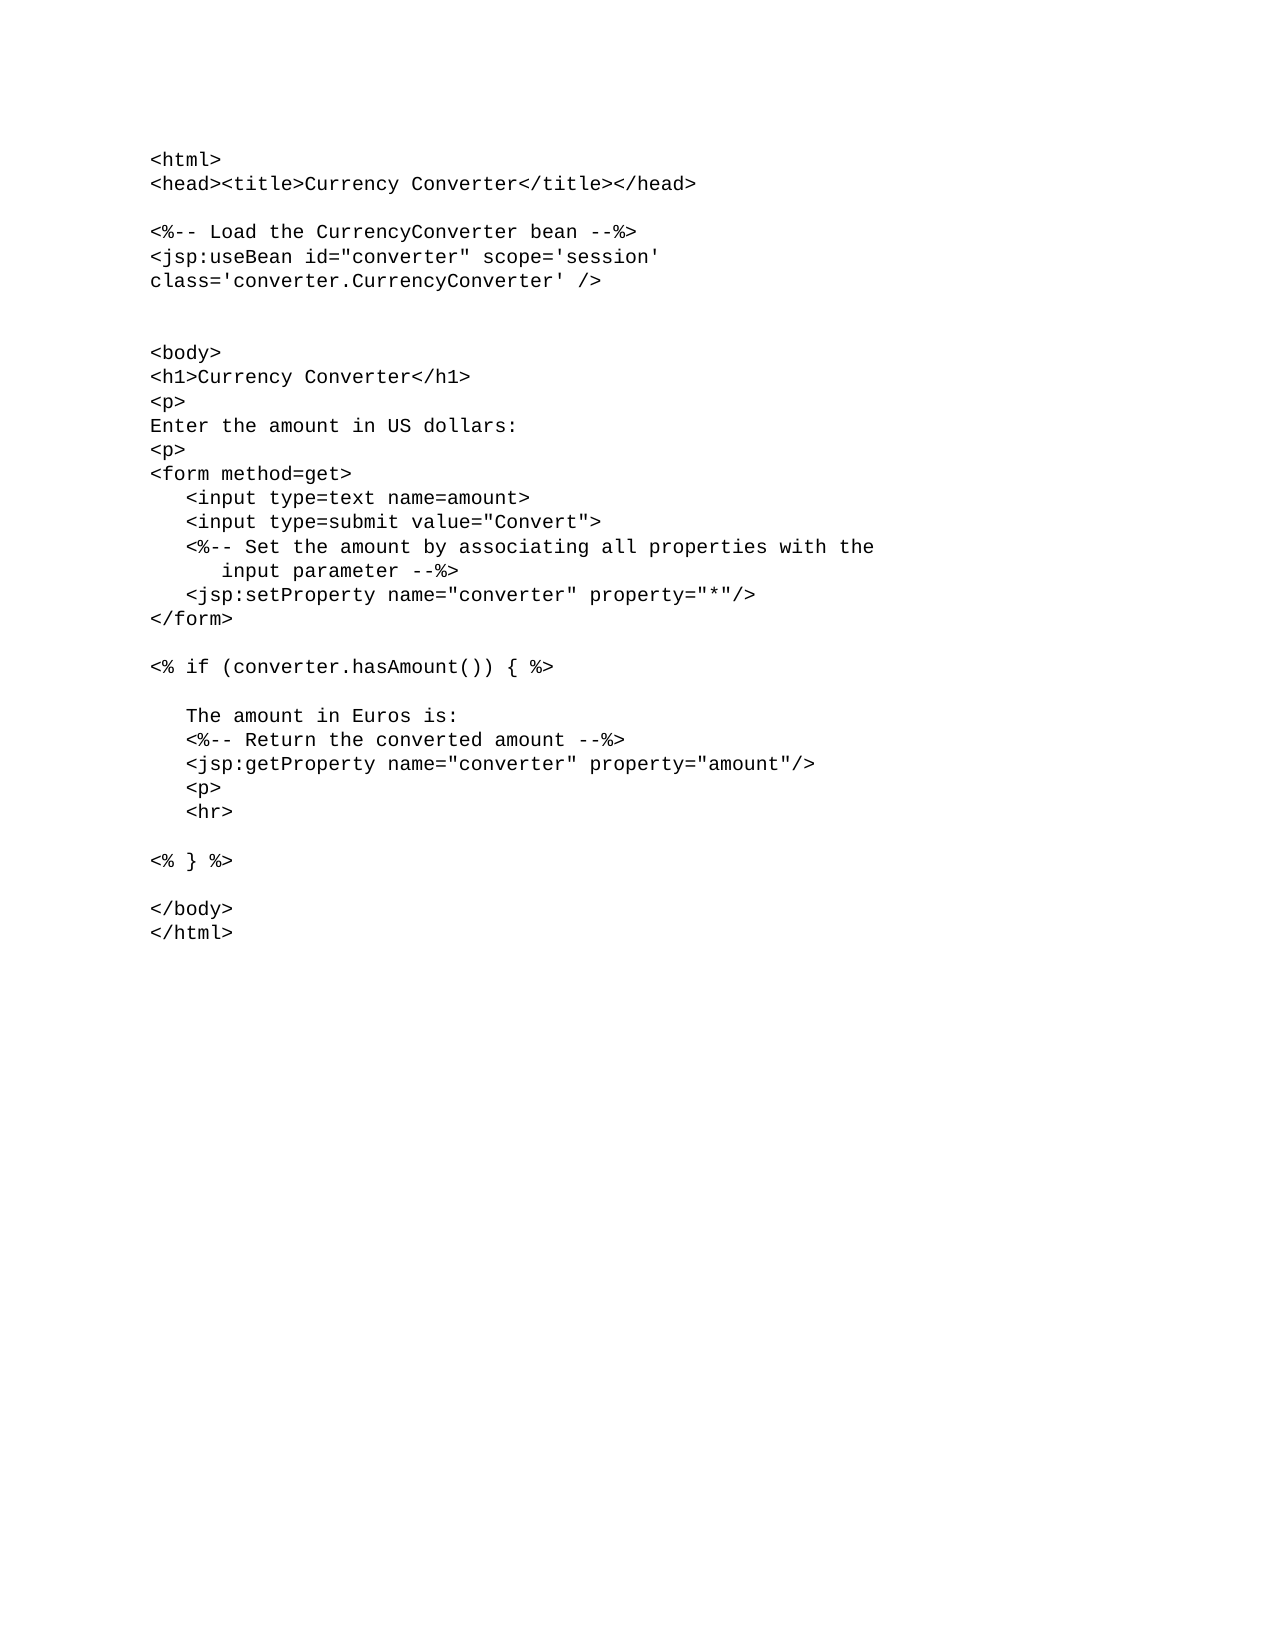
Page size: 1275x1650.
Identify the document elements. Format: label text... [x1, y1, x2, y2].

text <html> <head><title>Currency Converter</title></head> <%-- Load the CurrencyConverter bean --%> <jsp:useBean id="converter" scope='session' class='converter.CurrencyConverter' /> <body> <h1>Currency Converter</h1> <p> Enter the amount in US dollars: <p> <form method=get> <input type=text name=amount> <input type=submit value="Convert"> <%-- Set the amount by associating all properties with the input parameter --%> <jsp:setProperty name="converter" property="*"/> </form> <% if (converter.hasAmount()) { %> The amount in Euros is: <%-- Return the converted amount --%> <jsp:getProperty name="converter" property="amount"/> <p> <hr> <% } %> </body> </html> [150, 150, 1125, 946]
